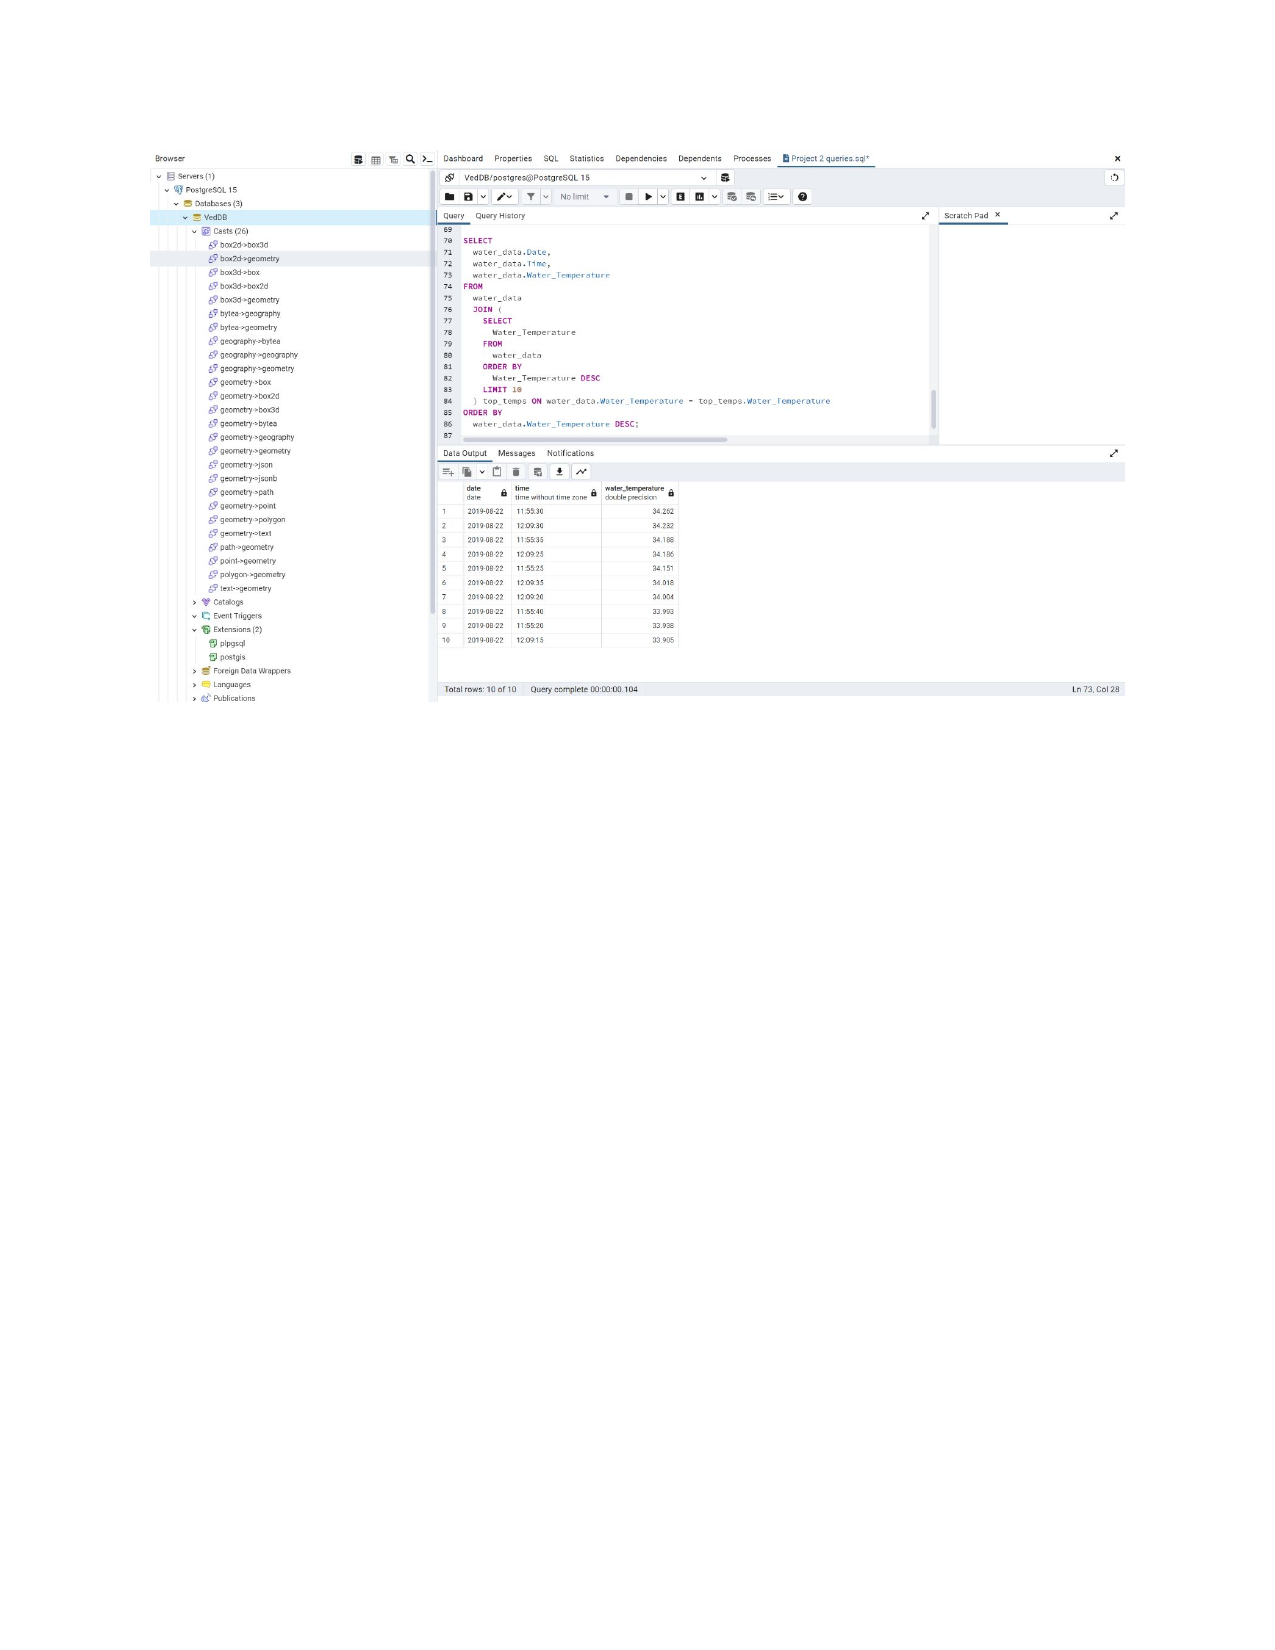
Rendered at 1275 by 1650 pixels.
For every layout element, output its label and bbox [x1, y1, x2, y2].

picture [150, 150, 1125, 702]
